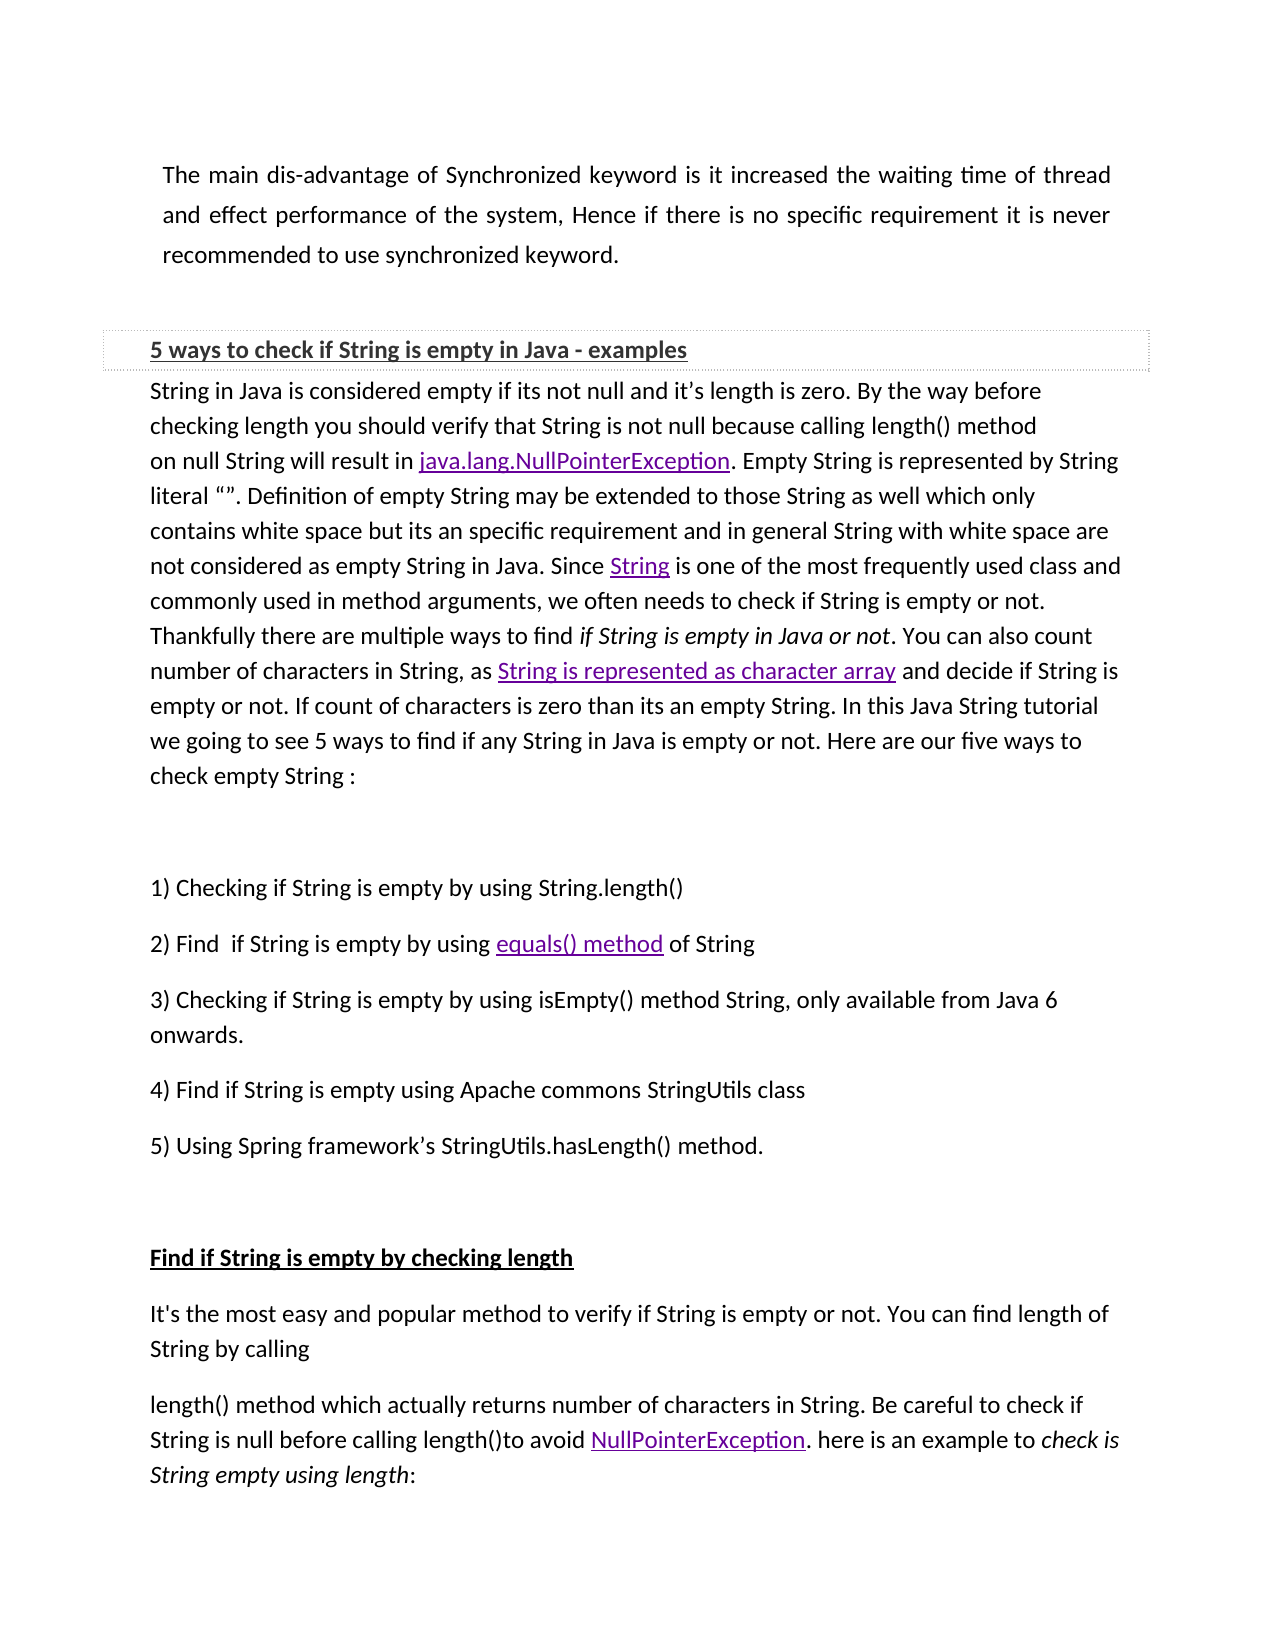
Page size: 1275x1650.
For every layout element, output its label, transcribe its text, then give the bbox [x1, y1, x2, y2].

text 3) Checking if String is empty by using isEmpty() method String, only available from Java 6 onwards. [150, 984, 1125, 1049]
text String in Java is considered empty if its not null and it’s length is zero. By the way before checking length you should verify that String is not null because calling length() method on null String will result in java.lang.NullPointerException. Empty String is represented by String literal “”. Definition of empty String may be extended to those String as well which only contains white space but its an specific requirement and in general String with white space are not considered as empty String in Java. Since String is one of the most frequently used class and commonly used in method arguments, we often needs to check if String is empty or not. Thankfully there are multiple ways to find if String is empty in Java or not. You can also count number of characters in String, as String is represented as character array and decide if String is empty or not. If count of characters is zero than its an empty String. In this Java String tutorial we going to see 5 ways to find if any String in Java is empty or not. Here are our five ways to check empty String : [150, 375, 1125, 791]
text 4) Find if String is empty using Apache commons StringUtils class [150, 1074, 1125, 1105]
text length() method which actually returns number of characters in String. Be careful to check if String is null before calling length()to avoid NullPointerException. here is an example to check is String empty using length: [150, 1389, 1125, 1489]
subtitle 5 ways to check if String is empty in Java - examples [103, 330, 1149, 371]
text 2) Find if String is empty by using equals() method of String [150, 928, 1125, 958]
text 5) Using Spring framework’s StringUtils.hasLength() method. [150, 1130, 1125, 1161]
text Find if String is empty by checking length [150, 1242, 1125, 1273]
text 1) Checking if String is empty by using String.length() [150, 872, 1125, 903]
text The main dis-advantage of Synchronized keyword is it increased the waiting time of thread and effect performance of the system, Hence if there is no specific requirement it is never recommended to use synchronized keyword. [162, 150, 1112, 270]
text It's the most easy and popular method to verify if String is empty or not. You can find length of String by calling [150, 1298, 1125, 1363]
